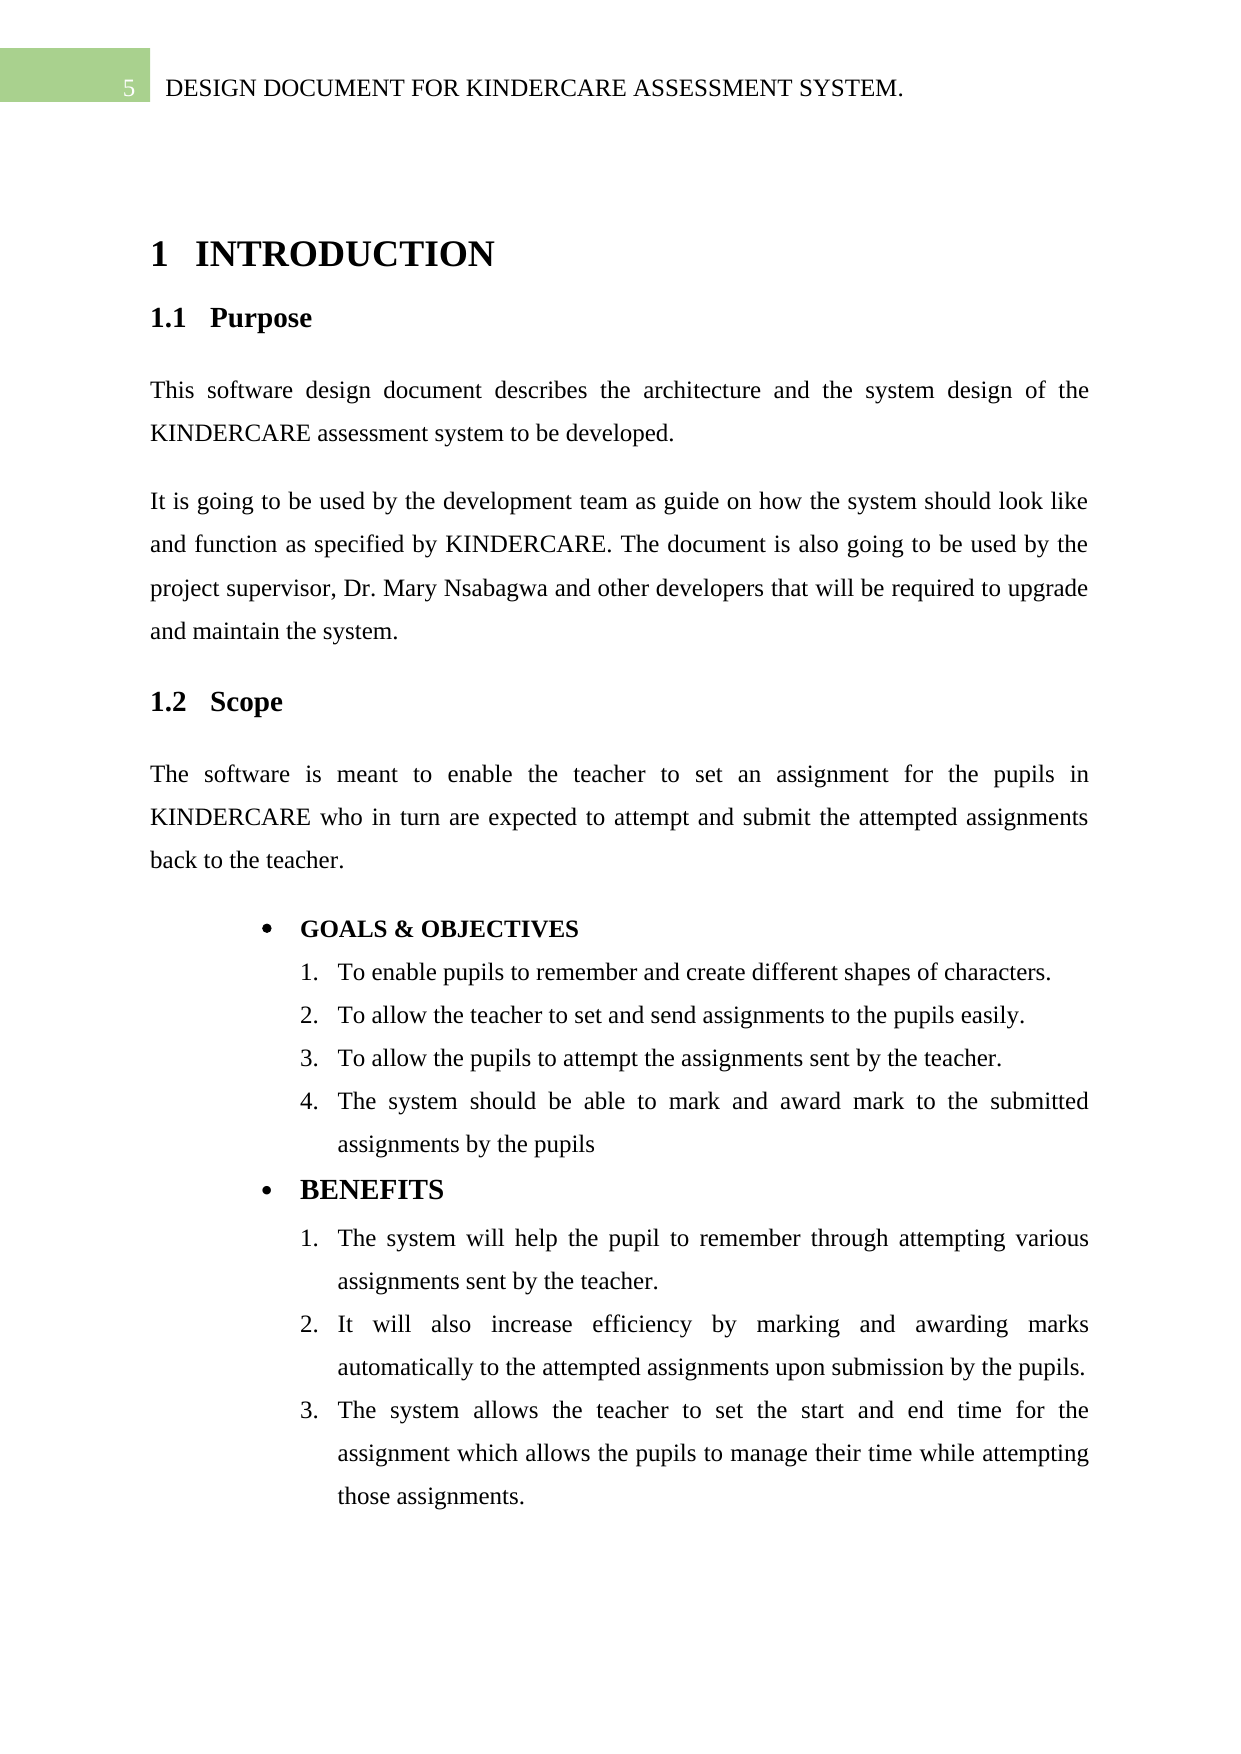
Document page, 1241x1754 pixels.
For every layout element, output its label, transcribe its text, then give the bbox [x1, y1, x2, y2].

subtitle Purpose [150, 300, 1090, 333]
list To allow the teacher to set and send assignments to the pupils easily. [300, 1000, 1090, 1029]
list The system will help the pupil to remember through attempting various assignments sent by the teacher. [300, 1223, 1090, 1294]
text It is going to be used by the development team as guide on how the system should look like and function as specified by KINDERCARE. The document is also going to be used by the project supervisor, Dr. Mary Nsabagwa and other developers that will be required to upgrade and maintain the system. [150, 486, 1090, 644]
text This software design document describes the architecture and the system design of the KINDERCARE assessment system to be developed. [150, 375, 1090, 447]
subtitle INTRODUCTION [150, 231, 1090, 274]
subtitle Scope [150, 684, 1090, 717]
text The software is meant to enable the teacher to set an assignment for the pupils in KINDERCARE who in turn are expected to attempt and submit the attempted assignments back to the teacher. [150, 759, 1090, 874]
list The system should be able to mark and award mark to the submitted assignments by the pupils [300, 1086, 1090, 1158]
list It will also increase efficiency by marking and awarding marks automatically to the attempted assignments upon submission by the pupils. [300, 1309, 1090, 1381]
list The system allows the teacher to set the start and end time for the assignment which allows the pupils to manage their time while attempting those assignments. [300, 1395, 1090, 1510]
list BENEFITS [262, 1172, 1090, 1206]
list GOALS & OBJECTIVES [262, 914, 1090, 942]
list To enable pupils to remember and create different shapes of characters. [300, 957, 1090, 986]
list To allow the pupils to attempt the assignments sent by the teacher. [300, 1043, 1090, 1072]
